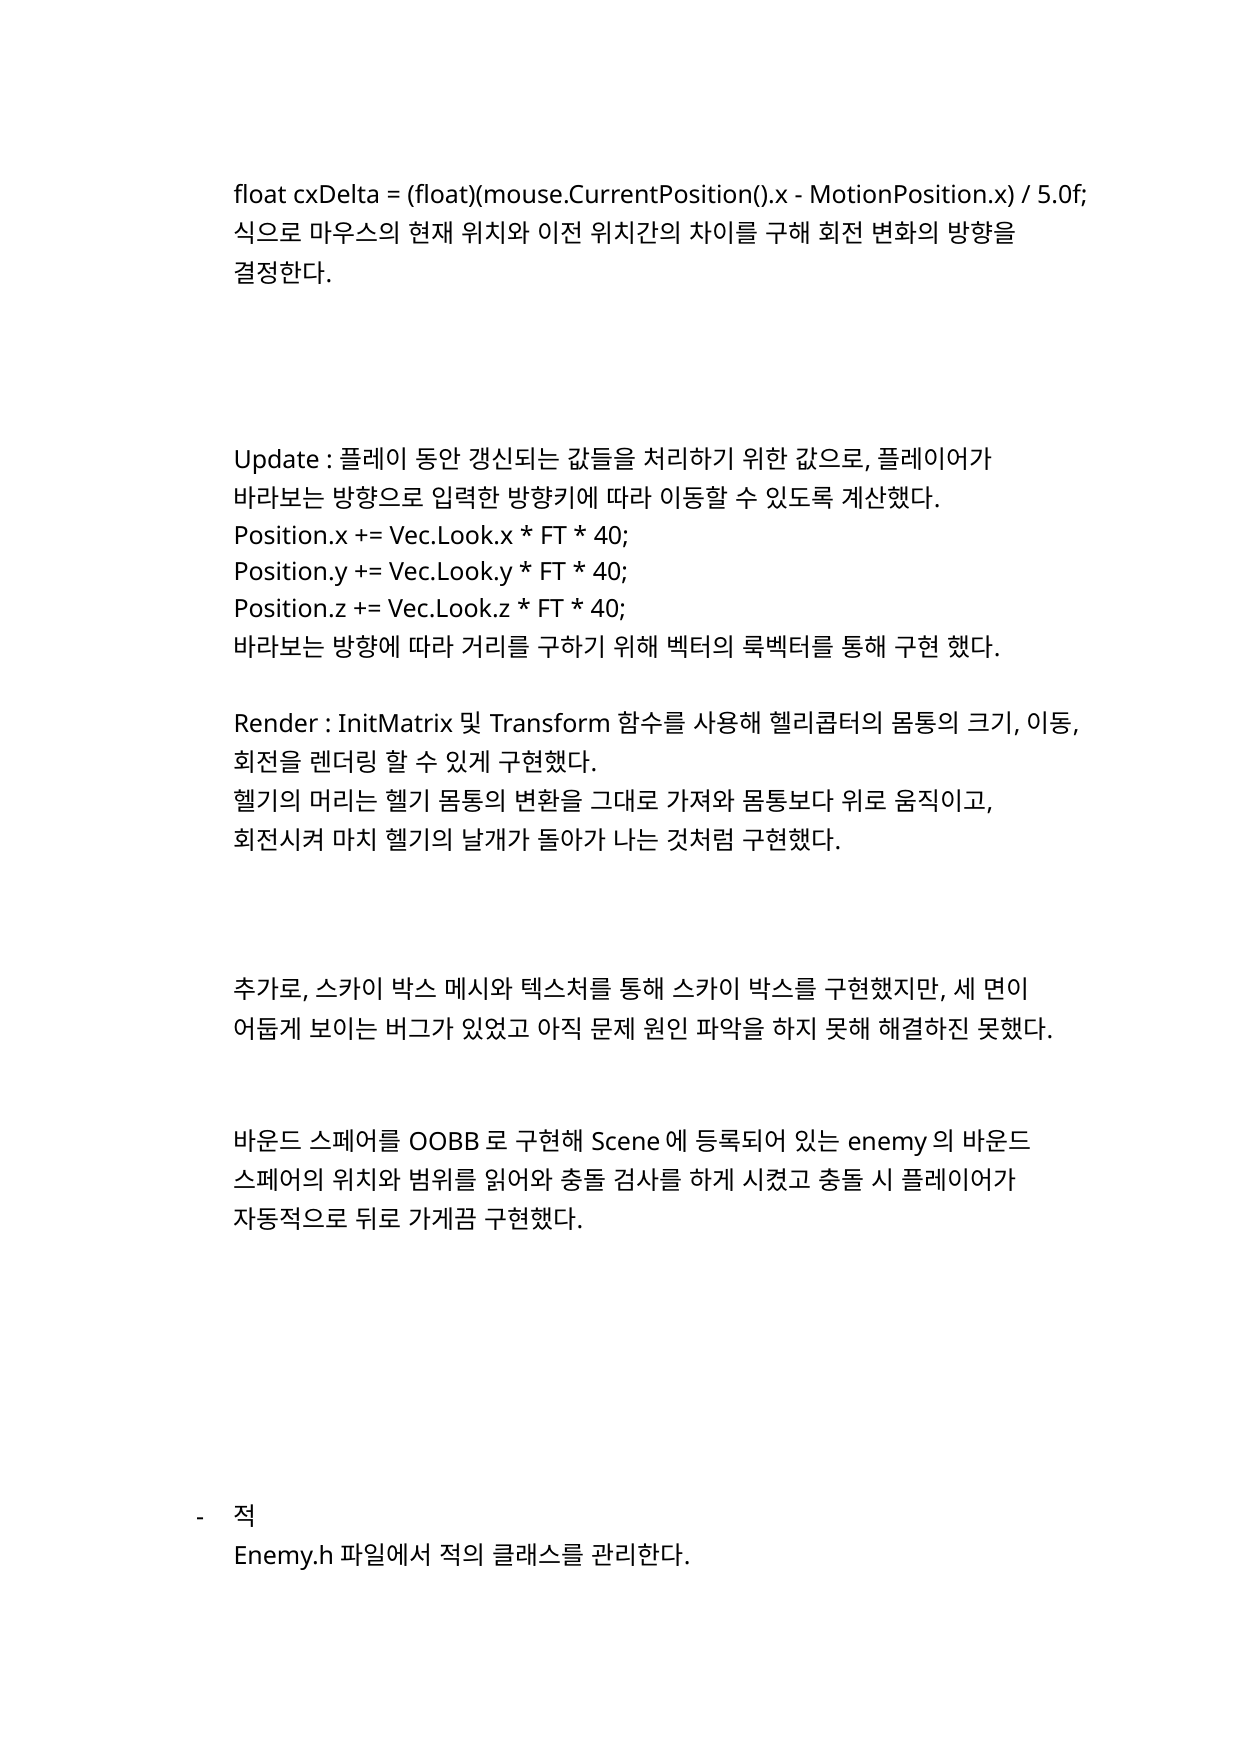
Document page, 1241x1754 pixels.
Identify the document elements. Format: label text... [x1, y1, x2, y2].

list 헬기의 머리는 헬기 몸통의 변환을 그대로 가져와 몸통보다 위로 움직이고, 회전시켜 마치 헬기의 날개가 돌아가 나는 것처럼 구현했다. [233, 782, 1090, 857]
list 추가로, 스카이 박스 메시와 텍스처를 통해 스카이 박스를 구현했지만, 세 면이 어둡게 보이는 버그가 있었고 아직 문제 원인 파악을 하지 못해 해결하진 못했다. [233, 970, 1090, 1045]
list Update : 플레이 동안 갱신되는 값들을 처리하기 위한 값으로, 플레이어가 바라보는 방향으로 입력한 방향키에 따라 이동할 수 있도록 계산했다. [233, 439, 1090, 514]
list Position.z += Vec.Look.z * FT * 40; [233, 591, 1090, 625]
list 바라보는 방향에 따라 거리를 구하기 위해 벡터의 룩벡터를 통해 구현 했다. [233, 628, 1090, 664]
list float cxDelta = (float)(mouse.CurrentPosition().x - MotionPosition.x) / 5.0f; [233, 177, 1090, 211]
list 바운드 스페어를 OOBB로 구현해 Scene에 등록되어 있는 enemy의 바운드 스페어의 위치와 범위를 읽어와 충돌 검사를 하게 시켰고 충돌 시 플레이어가 자동적으로 뒤로 가게끔 구현했다. [233, 1122, 1090, 1236]
list Render : InitMatrix 및 Transform 함수를 사용해 헬리콥터의 몸통의 크기, 이동, 회전을 렌더링 할 수 있게 구현했다. [233, 703, 1090, 779]
list 식으로 마우스의 현재 위치와 이전 위치간의 차이를 구해 회전 변화의 방향을 결정한다. [233, 214, 1090, 289]
list 적 [196, 1496, 1090, 1532]
list Position.y += Vec.Look.y * FT * 40; [233, 554, 1090, 588]
list Position.x += Vec.Look.x * FT * 40; [233, 517, 1090, 551]
list Enemy.h 파일에서 적의 클래스를 관리한다. [233, 1535, 1090, 1572]
